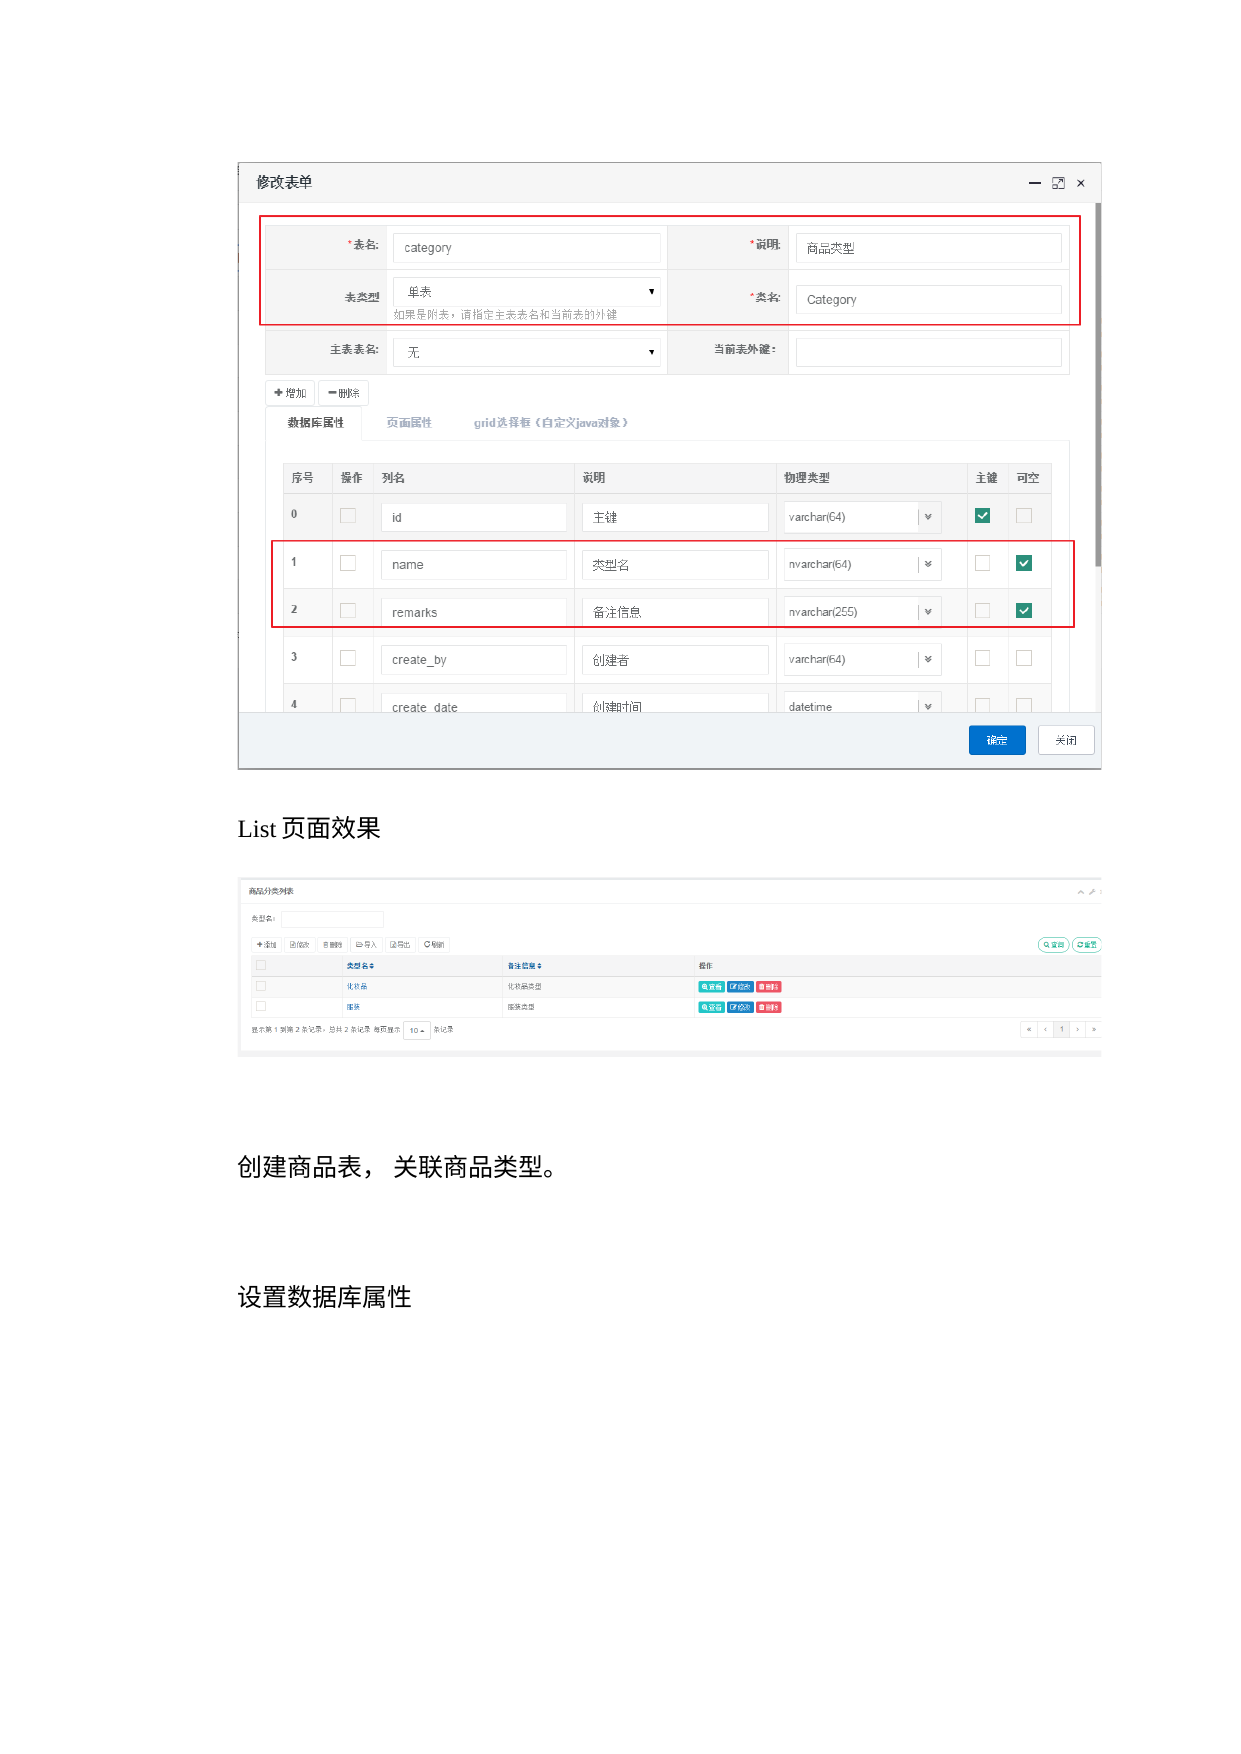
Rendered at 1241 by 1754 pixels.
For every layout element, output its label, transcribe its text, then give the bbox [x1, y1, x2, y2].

picture [237, 877, 1102, 1057]
list 创建商品表， 关联商品类型。 [187, 1133, 1053, 1198]
list List页面效果 [187, 794, 1053, 859]
list 设置数据库属性 [187, 1263, 1053, 1328]
picture [237, 162, 1102, 770]
